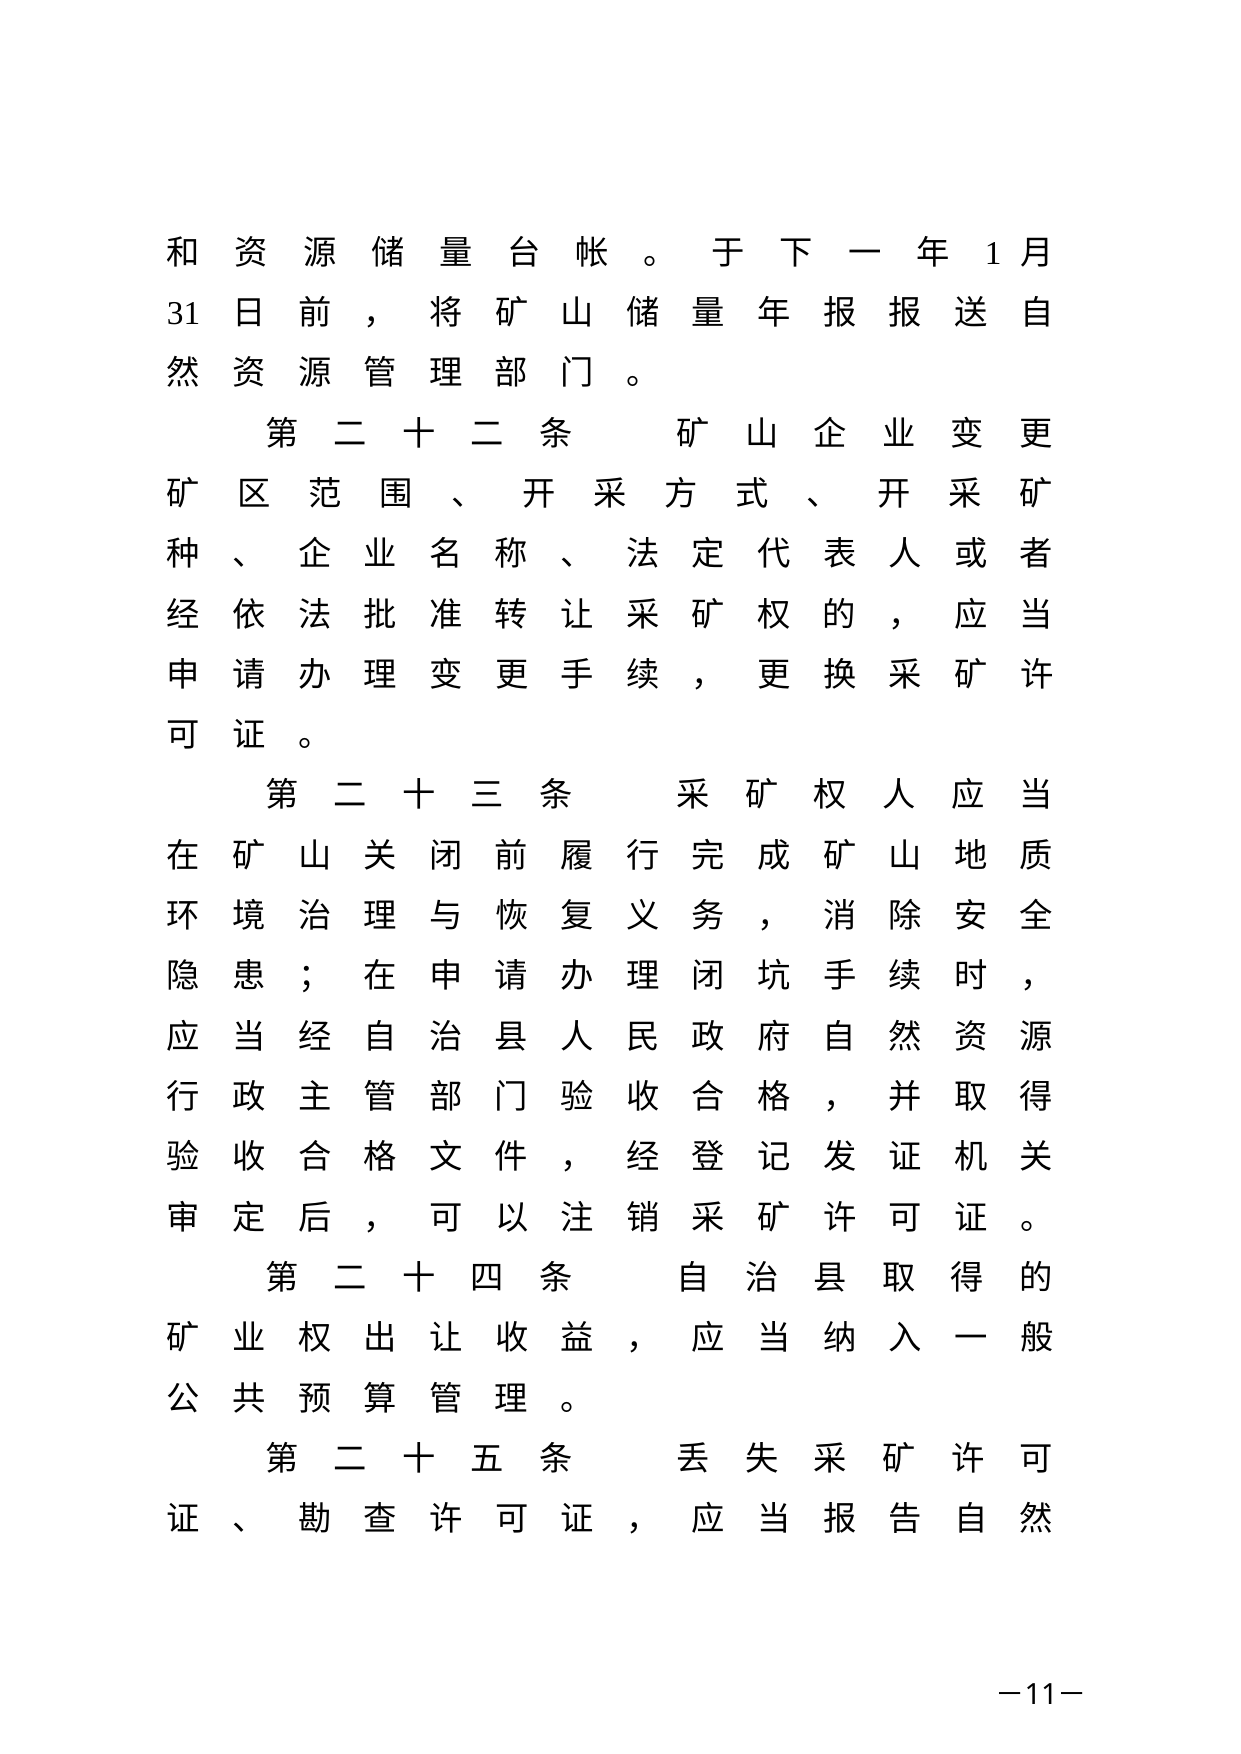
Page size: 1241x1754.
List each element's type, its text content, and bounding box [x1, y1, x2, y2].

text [167, 1426, 1085, 1546]
text 第二十二条 矿山企业变更矿区范围、开采方式、开采矿种、企业名称、法定代表人或者经依法批准转让采矿权的，应当申请办理变更手续，更换采矿许可证。 [167, 400, 1085, 762]
text 第二十四条 自治县取得的矿业权出让收益，应当纳入一般公共预算管理。 [167, 1245, 1085, 1426]
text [167, 219, 1085, 400]
text 第二十三条 采矿权人应当在矿山关闭前履行完成矿山地质环境治理与恢复义务，消除安全隐患；在申请办理闭坑手续时，应当经自治县人民政府自然资源行政主管部门验收合格，并取得验收合格文件，经登记发证机关审定后，可以注销采矿许可证。 [167, 762, 1085, 1245]
